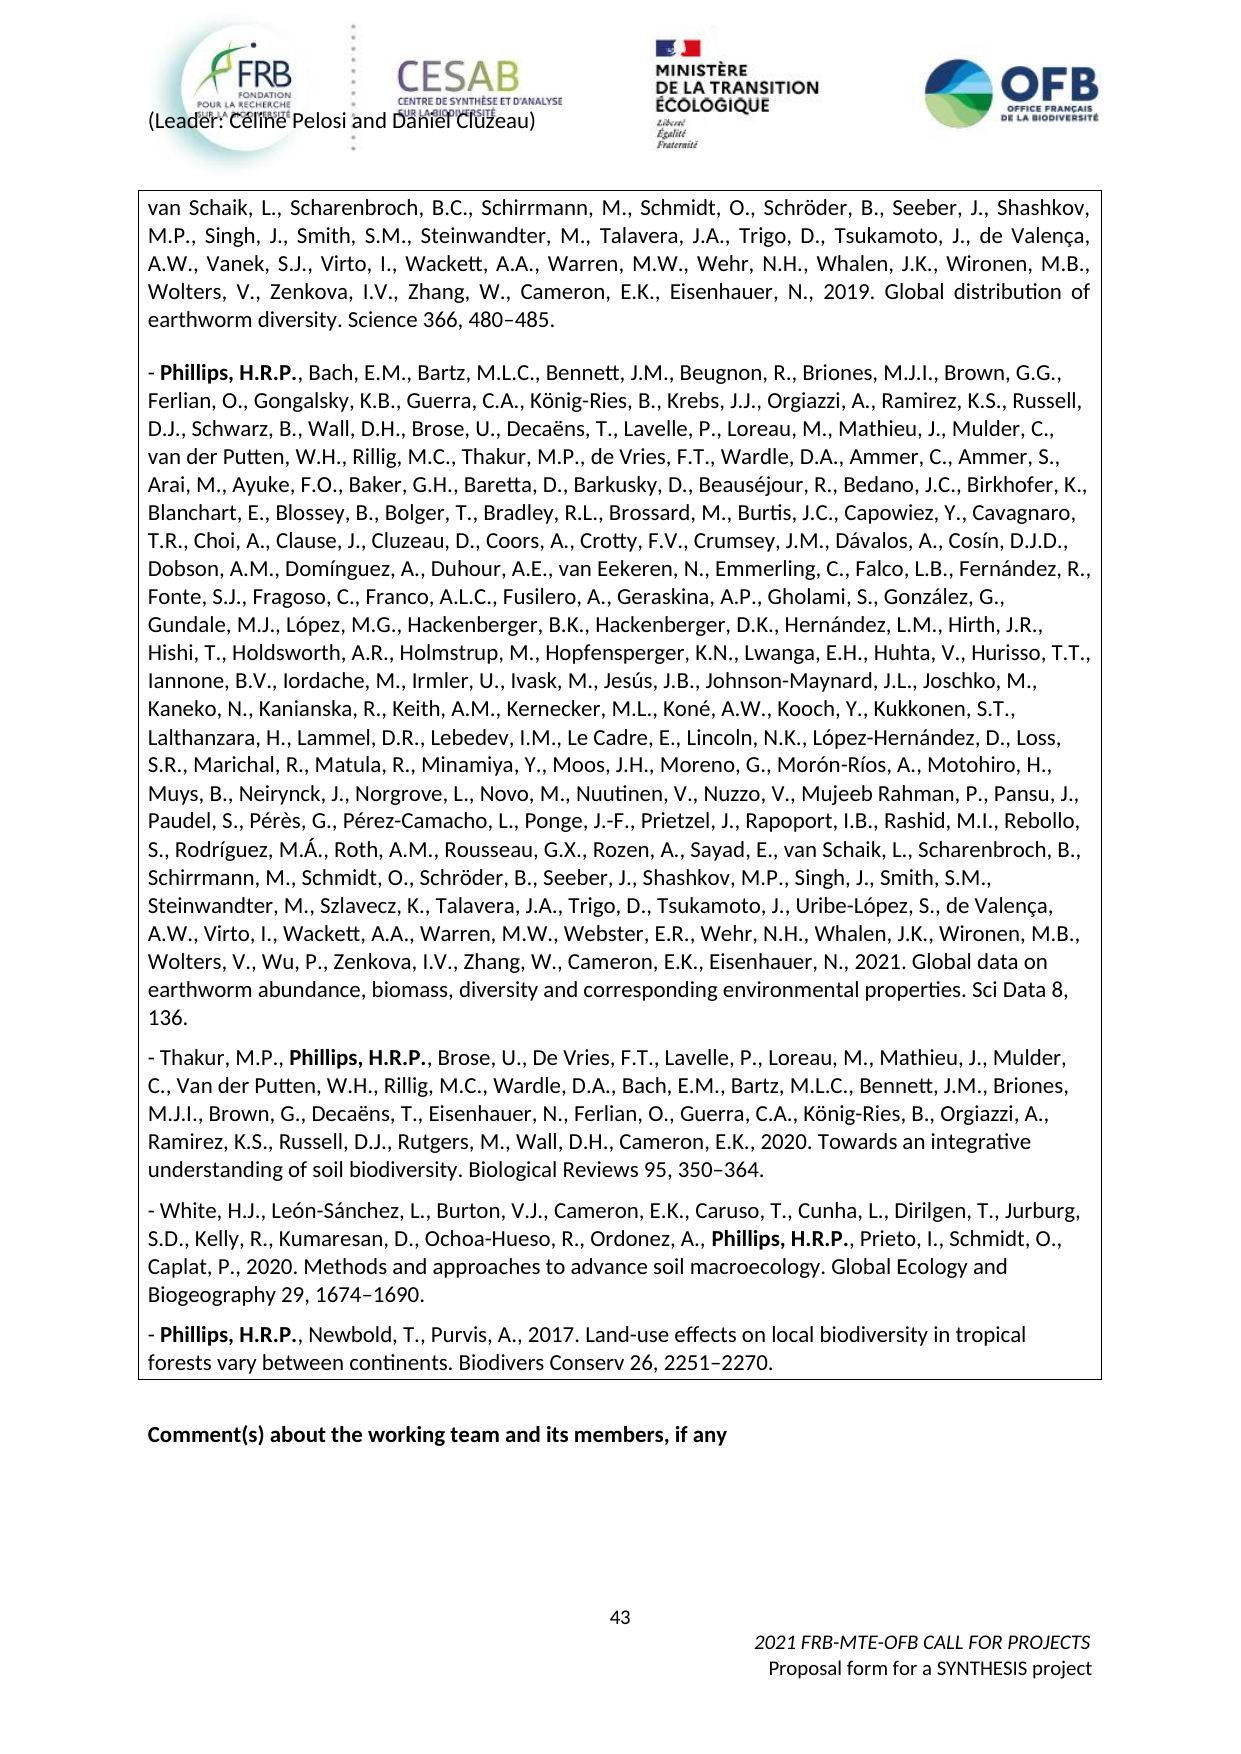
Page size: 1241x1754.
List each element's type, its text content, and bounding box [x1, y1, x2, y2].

text - Thakur, M.P., Phillips, H.R.P., Brose, U., De Vries, F.T., Lavelle, P., Loreau, M., Mathieu, J., Mulder, C., Van der Putten, W.H., Rillig, M.C., Wardle, D.A., Bach, E.M., Bartz, M.L.C., Bennett, J.M., Briones, M.J.I., Brown, G., Decaëns, T., Eisenhauer, N., Ferlian, O., Guerra, C.A., König-Ries, B., Orgiazzi, A., Ramirez, K.S., Russell, D.J., Rutgers, M., Wall, D.H., Cameron, E.K., 2020. Towards an integrative understanding of soil biodiversity. Biological Reviews 95, 350–364. [139, 1040, 1101, 1183]
text - Phillips, H.R.P., Bach, E.M., Bartz, M.L.C., Bennett, J.M., Beugnon, R., Briones, M.J.I., Brown, G.G., Ferlian, O., Gongalsky, K.B., Guerra, C.A., König-Ries, B., Krebs, J.J., Orgiazzi, A., Ramirez, K.S., Russell, D.J., Schwarz, B., Wall, D.H., Brose, U., Decaëns, T., Lavelle, P., Loreau, M., Mathieu, J., Mulder, C., van der Putten, W.H., Rillig, M.C., Thakur, M.P., de Vries, F.T., Wardle, D.A., Ammer, C., Ammer, S., Arai, M., Ayuke, F.O., Baker, G.H., Baretta, D., Barkusky, D., Beauséjour, R., Bedano, J.C., Birkhofer, K., Blanchart, E., Blossey, B., Bolger, T., Bradley, R.L., Brossard, M., Burtis, J.C., Capowiez, Y., Cavagnaro, T.R., Choi, A., Clause, J., Cluzeau, D., Coors, A., Crotty, F.V., Crumsey, J.M., Dávalos, A., Cosín, D.J.D., Dobson, A.M., Domínguez, A., Duhour, A.E., van Eekeren, N., Emmerling, C., Falco, L.B., Fernández, R., Fonte, S.J., Fragoso, C., Franco, A.L.C., Fusilero, A., Geraskina, A.P., Gholami, S., González, G., Gundale, M.J., López, M.G., Hackenberger, B.K., Hackenberger, D.K., Hernández, L.M., Hirth, J.R., Hishi, T., Holdsworth, A.R., Holmstrup, M., Hopfensperger, K.N., Lwanga, E.H., Huhta, V., Hurisso, T.T., Iannone, B.V., Iordache, M., Irmler, U., Ivask, M., Jesús, J.B., Johnson-Maynard, J.L., Joschko, M., Kaneko, N., Kanianska, R., Keith, A.M., Kernecker, M.L., Koné, A.W., Kooch, Y., Kukkonen, S.T., Lalthanzara, H., Lammel, D.R., Lebedev, I.M., Le Cadre, E., Lincoln, N.K., López-Hernández, D., Loss, S.R., Marichal, R., Matula, R., Minamiya, Y., Moos, J.H., Moreno, G., Morón-Ríos, A., Motohiro, H., Muys, B., Neirynck, J., Norgrove, L., Novo, M., Nuutinen, V., Nuzzo, V., Mujeeb Rahman, P., Pansu, J., Paudel, S., Pérès, G., Pérez-Camacho, L., Ponge, J.-F., Prietzel, J., Rapoport, I.B., Rashid, M.I., Rebollo, S., Rodríguez, M.Á., Roth, A.M., Rousseau, G.X., Rozen, A., Sayad, E., van Schaik, L., Scharenbroch, B., Schirrmann, M., Schmidt, O., Schröder, B., Seeber, J., Shashkov, M.P., Singh, J., Smith, S.M., Steinwandter, M., Szlavecz, K., Talavera, J.A., Trigo, D., Tsukamoto, J., Uribe-López, S., de Valença, A.W., Virto, I., Wackett, A.A., Warren, M.W., Webster, E.R., Wehr, N.H., Whalen, J.K., Wironen, M.B., Wolters, V., Wu, P., Zenkova, I.V., Zhang, W., Cameron, E.K., Eisenhauer, N., 2021. Global data on earthworm abundance, biomass, diversity and corresponding environmental properties. Sci Data 8, 136. [139, 355, 1101, 1031]
picture [147, 6, 1221, 183]
text Comment(s) about the working team and its members, if any [148, 1420, 1093, 1448]
text - Phillips, H.R.P., Newbold, T., Purvis, A., 2017. Land-use effects on local biodiversity in tropical forests vary between continents. Biodivers Conserv 26, 2251–2270. [139, 1317, 1101, 1379]
text - White, H.J., León-Sánchez, L., Burton, V.J., Cameron, E.K., Caruso, T., Cunha, L., Dirilgen, T., Jurburg, S.D., Kelly, R., Kumaresan, D., Ochoa-Hueso, R., Ordonez, A., Phillips, H.R.P., Prieto, I., Schmidt, O., Caplat, P., 2020. Methods and approaches to advance soil macroecology. Global Ecology and Biogeography 29, 1674–1690. [139, 1193, 1101, 1308]
